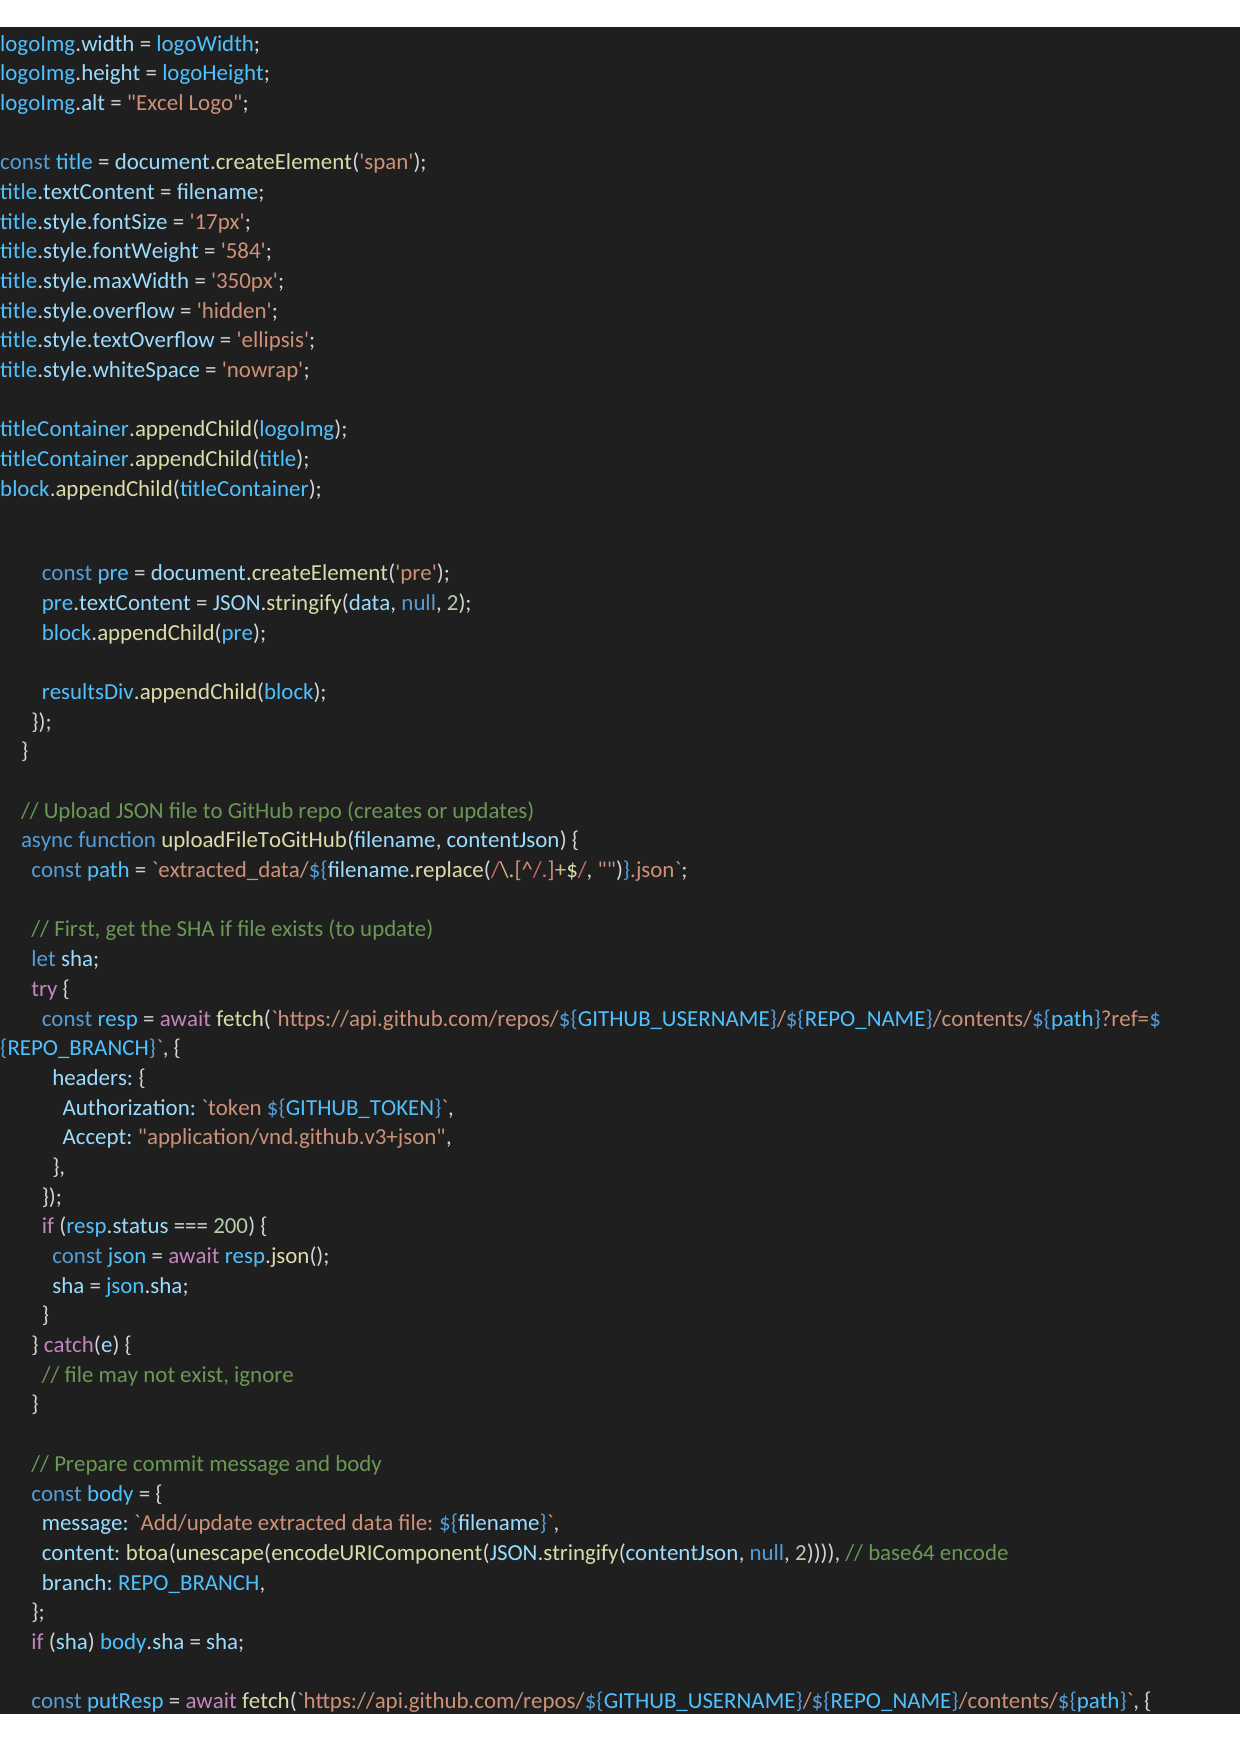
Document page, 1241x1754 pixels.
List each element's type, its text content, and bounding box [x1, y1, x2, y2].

text block.appendChild(pre); [0, 616, 1240, 646]
text } [0, 1388, 1240, 1418]
text const json = await resp.json(); [0, 1239, 1240, 1269]
text content: btoa(unescape(encodeURIComponent(JSON.stringify(contentJson, null, 2)))), // base64 encode [0, 1536, 1240, 1566]
text // Upload JSON file to GitHub repo (creates or updates) [0, 794, 1240, 824]
text const pre = document.createElement('pre'); [0, 557, 1240, 586]
text }, [0, 1150, 1240, 1180]
text const body = { [0, 1477, 1240, 1507]
text const title = document.createElement('span'); [0, 146, 1240, 175]
text Accept: "application/vnd.github.v3+json", [0, 1121, 1240, 1150]
text title.textContent = filename; [0, 175, 1240, 205]
text logoImg.width = logoWidth; [0, 27, 1240, 57]
text Authorization: `token ${GITHUB_TOKEN}`, [0, 1091, 1240, 1121]
text logoImg.alt = "Excel Logo"; [0, 86, 1240, 116]
text headers: { [0, 1061, 1240, 1091]
text async function uploadFileToGitHub(filename, contentJson) { [0, 824, 1240, 853]
text if (resp.status === 200) { [0, 1210, 1240, 1239]
text title.style.whiteSpace = 'nowrap'; [0, 353, 1240, 383]
text const putResp = await fetch(`https://api.github.com/repos/${GITHUB_USERNAME}/${REPO_NAME}/contents/${path}`, { [0, 1685, 1240, 1714]
text title.style.overflow = 'hidden'; [0, 294, 1240, 324]
text let sha; [0, 943, 1240, 972]
text // First, get the SHA if file exists (to update) [0, 913, 1240, 943]
text // file may not exist, ignore [0, 1358, 1240, 1388]
text message: `Add/update extracted data file: ${filename}`, [0, 1507, 1240, 1536]
text logoImg.height = logoHeight; [0, 57, 1240, 86]
text resultsDiv.appendChild(block); [0, 675, 1240, 705]
text title.style.fontWeight = '584'; [0, 235, 1240, 264]
text }; [0, 1596, 1240, 1625]
text title.style.textOverflow = 'ellipsis'; [0, 324, 1240, 353]
text } catch(e) { [0, 1328, 1240, 1358]
text // Prepare commit message and body [0, 1447, 1240, 1477]
text titleContainer.appendChild(logoImg); [0, 413, 1240, 443]
text title.style.maxWidth = '350px'; [0, 264, 1240, 294]
text const resp = await fetch(`https://api.github.com/repos/${GITHUB_USERNAME}/${REPO_NAME}/contents/${path}?ref=${REPO_BRANCH}`, { [0, 1002, 1240, 1061]
text if (sha) body.sha = sha; [0, 1625, 1240, 1655]
text sha = json.sha; [0, 1269, 1240, 1299]
text const path = `extracted_data/${filename.replace(/\.[^/.]+$/, "")}.json`; [0, 853, 1240, 883]
text titleContainer.appendChild(title); [0, 443, 1240, 472]
text } [0, 1299, 1240, 1328]
text pre.textContent = JSON.stringify(data, null, 2); [0, 586, 1240, 616]
text } [0, 735, 1240, 764]
text branch: REPO_BRANCH, [0, 1566, 1240, 1596]
text title.style.fontSize = '17px'; [0, 205, 1240, 235]
text block.appendChild(titleContainer); [0, 472, 1240, 502]
text }); [0, 705, 1240, 735]
text }); [0, 1180, 1240, 1210]
text try { [0, 972, 1240, 1002]
